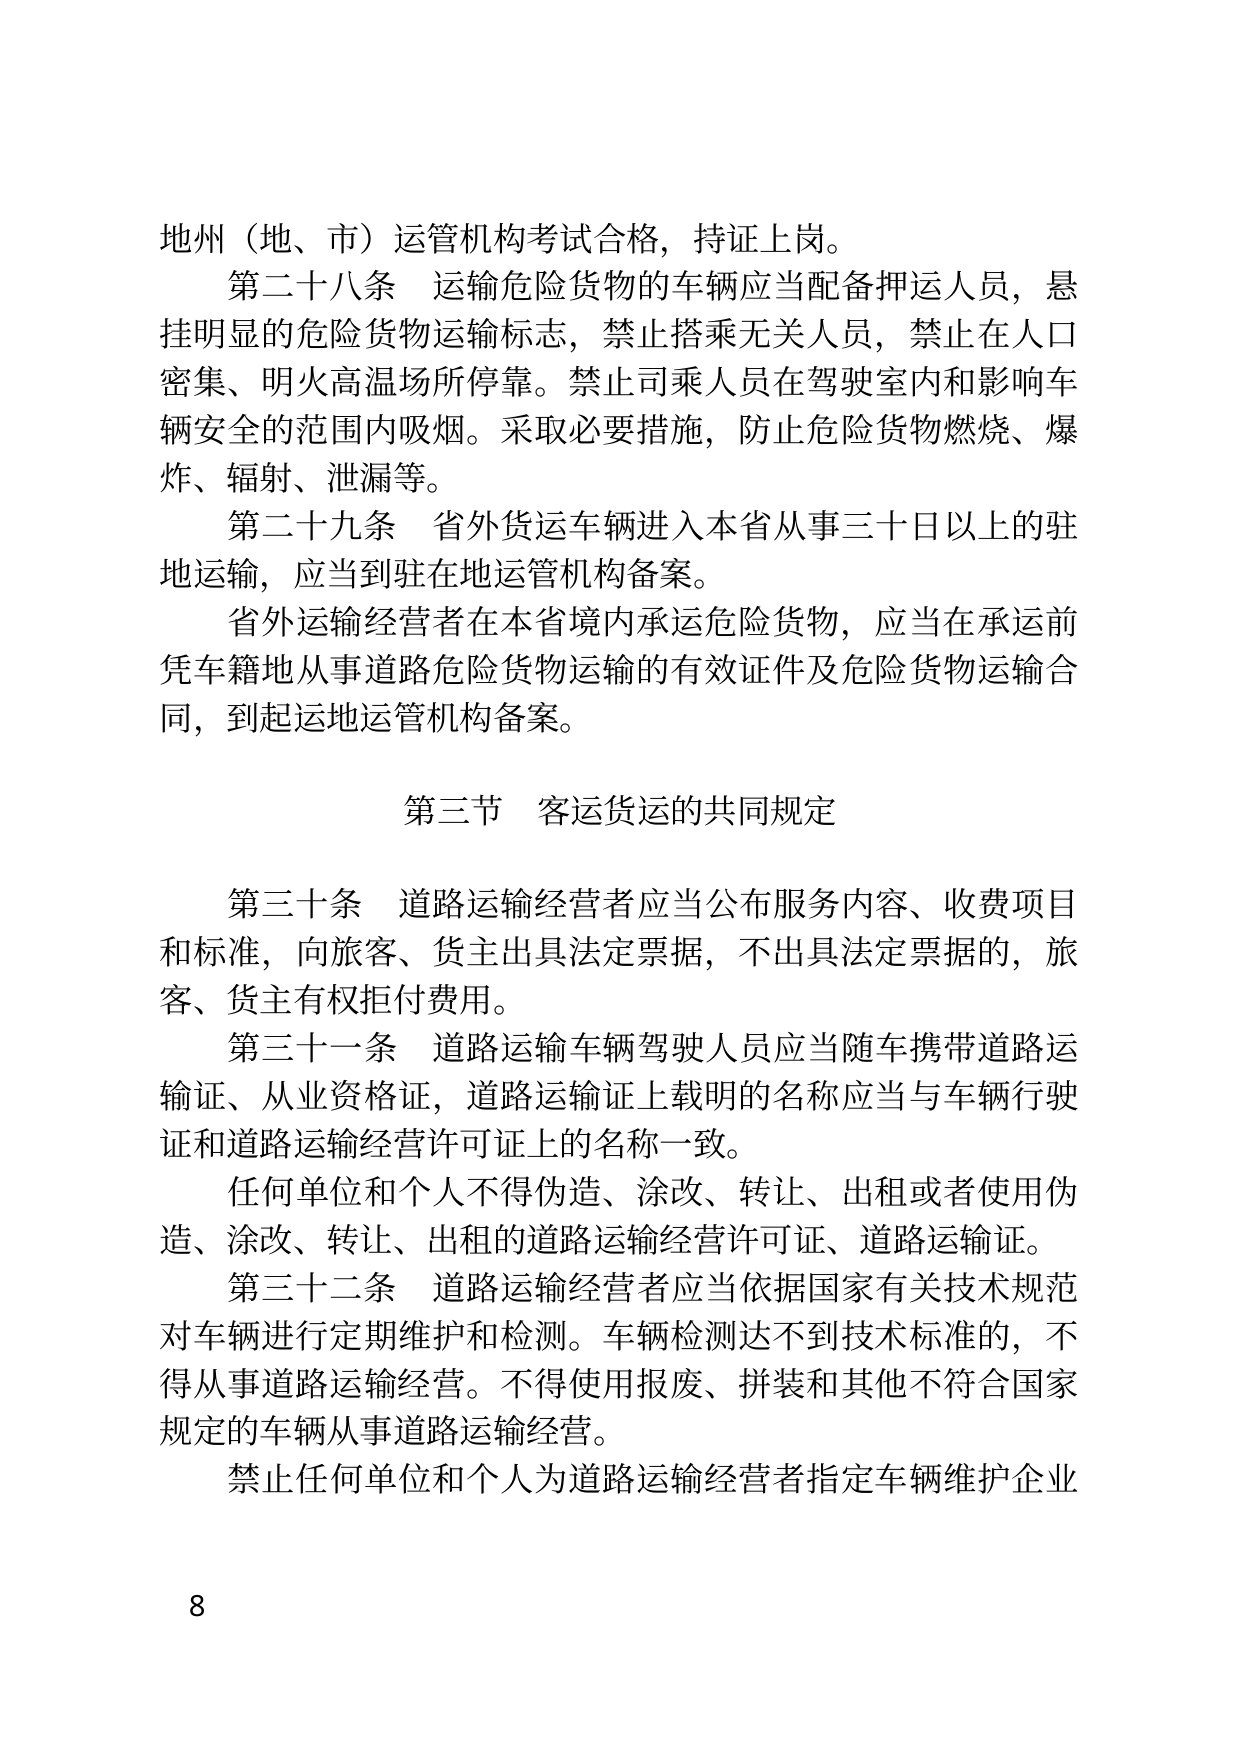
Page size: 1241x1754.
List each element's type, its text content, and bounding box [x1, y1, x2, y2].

text 省外运输经营者在本省境内承运危险货物，应当在承运前凭车籍地从事道路危险货物运输的有效证件及危险货物运输合同，到起运地运管机构备案。 [159, 596, 1081, 740]
text 第三十条 道路运输经营者应当公布服务内容、收费项目和标准，向旅客、货主出具法定票据，不出具法定票据的，旅客、货主有权拒付费用。 [159, 878, 1081, 1022]
text 第三十二条 道路运输经营者应当依据国家有关技术规范对车辆进行定期维护和检测。车辆检测达不到技术标准的，不得从事道路运输经营。不得使用报废、拼装和其他不符合国家规定的车辆从事道路运输经营。 [159, 1262, 1081, 1453]
text 第三十一条 道路运输车辆驾驶人员应当随车携带道路运输证、从业资格证，道路运输证上载明的名称应当与车辆行驶证和道路运输经营许可证上的名称一致。 [159, 1022, 1081, 1166]
text 第三节 客运货运的共同规定 [159, 785, 1081, 833]
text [159, 213, 1081, 261]
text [159, 1453, 1081, 1501]
text 任何单位和个人不得伪造、涂改、转让、出租或者使用伪造、涂改、转让、出租的道路运输经营许可证、道路运输证。 [159, 1166, 1081, 1262]
text 第二十八条 运输危险货物的车辆应当配备押运人员，悬挂明显的危险货物运输标志，禁止搭乘无关人员，禁止在人口密集、明火高温场所停靠。禁止司乘人员在驾驶室内和影响车辆安全的范围内吸烟。采取必要措施，防止危险货物燃烧、爆炸、辐射、泄漏等。 [159, 261, 1081, 500]
text 第二十九条 省外货运车辆进入本省从事三十日以上的驻地运输，应当到驻在地运管机构备案。 [159, 500, 1081, 596]
